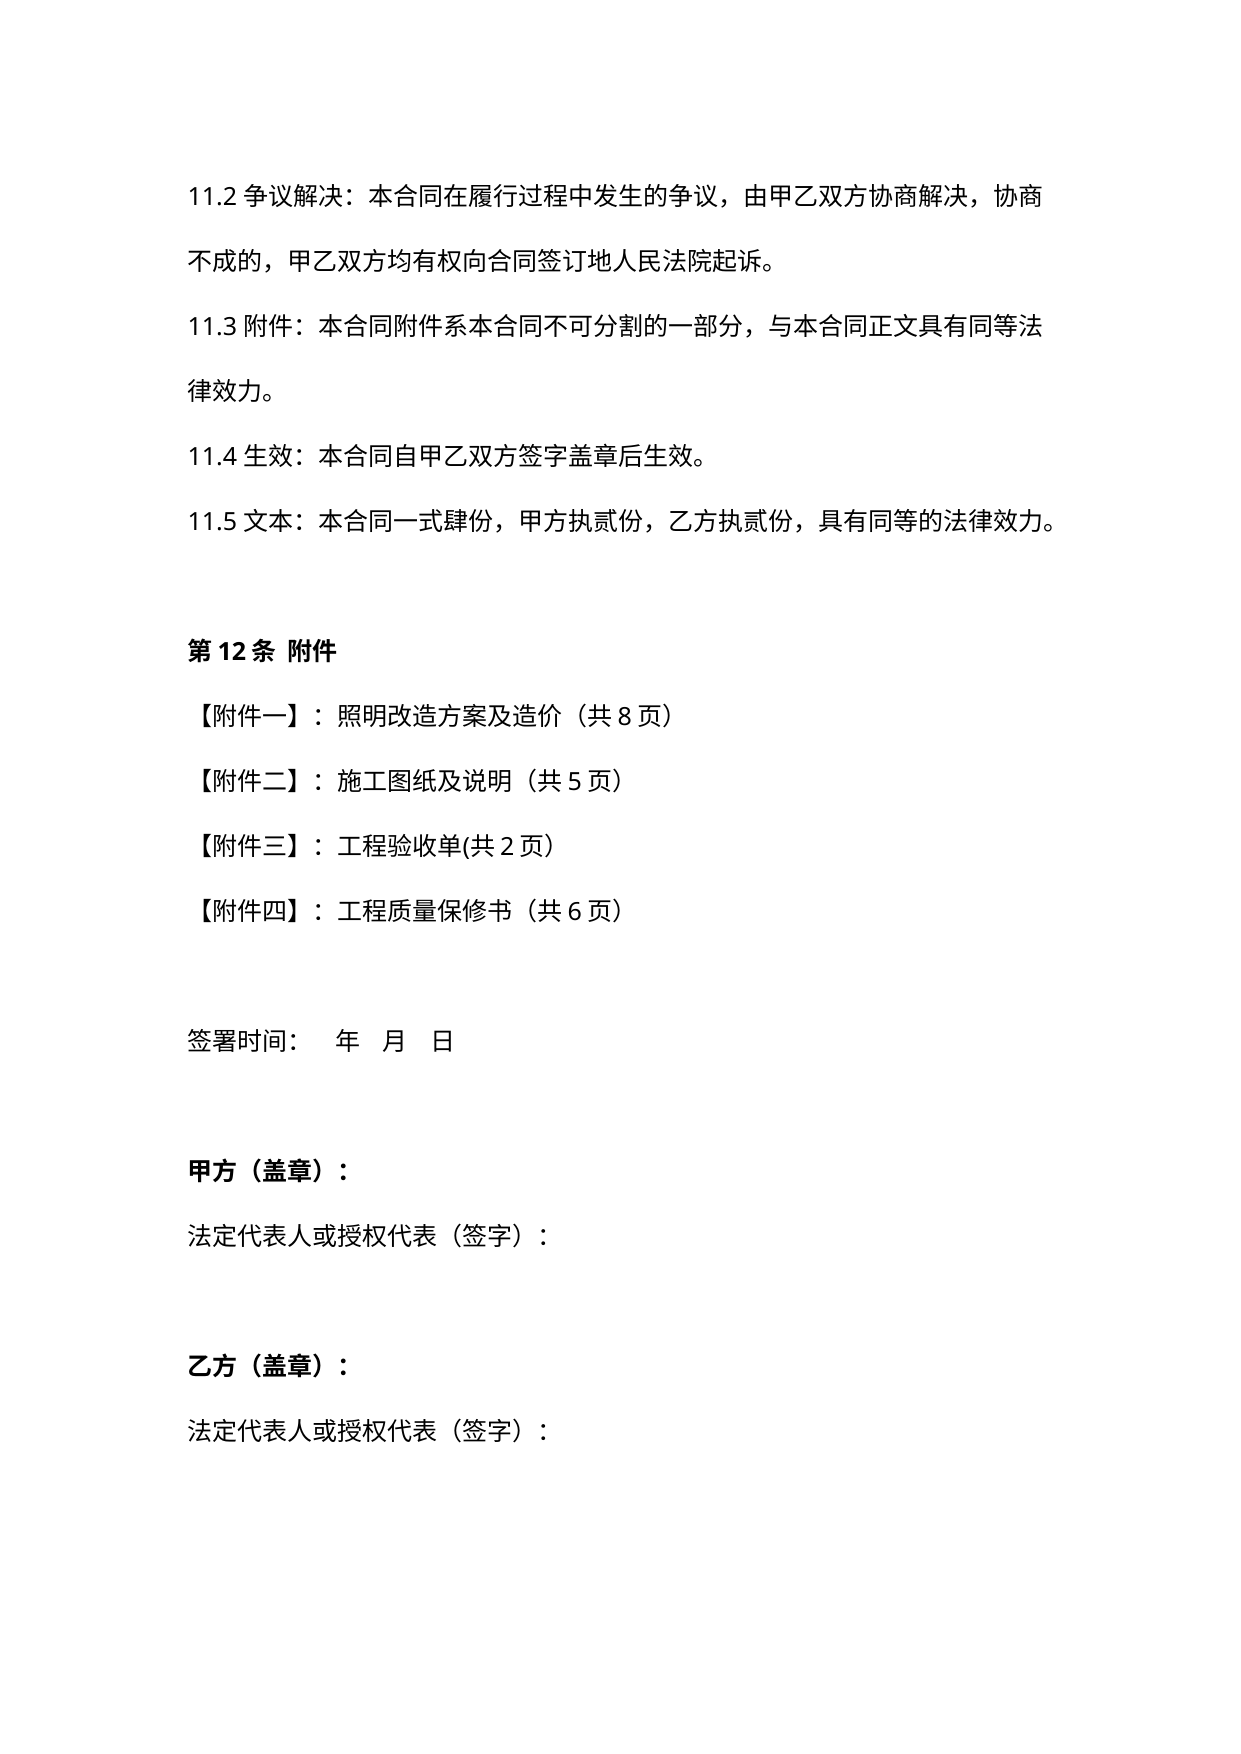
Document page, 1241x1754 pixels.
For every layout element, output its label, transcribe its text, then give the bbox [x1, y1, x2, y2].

text 11.5 文本：本合同一式肆份，甲方执贰份，乙方执贰份，具有同等的法律效力。 [187, 487, 1053, 617]
text 法定代表人或授权代表（签字）： [187, 1397, 1053, 1462]
text 签署时间： 年 月 日 [187, 1007, 1053, 1072]
text 11.4 生效：本合同自甲乙双方签字盖章后生效。 [187, 422, 1053, 487]
text 【附件四】：工程质量保修书（共6页） [187, 877, 1053, 942]
text 法定代表人或授权代表（签字）： [187, 1202, 1053, 1267]
text 【附件二】：施工图纸及说明（共5页） [187, 747, 1053, 812]
text 乙方（盖章）： [187, 1267, 1053, 1397]
text 【附件一】：照明改造方案及造价（共8页） [187, 682, 1053, 747]
text 11.2 争议解决：本合同在履行过程中发生的争议，由甲乙双方协商解决，协商不成的，甲乙双方均有权向合同签订地人民法院起诉。 [187, 162, 1053, 292]
text 11.3 附件：本合同附件系本合同不可分割的一部分，与本合同正文具有同等法律效力。 [187, 292, 1053, 422]
subtitle 第12条 附件 [187, 617, 1053, 682]
text 甲方（盖章）： [187, 1072, 1053, 1202]
text 【附件三】：工程验收单(共2页） [187, 812, 1053, 877]
